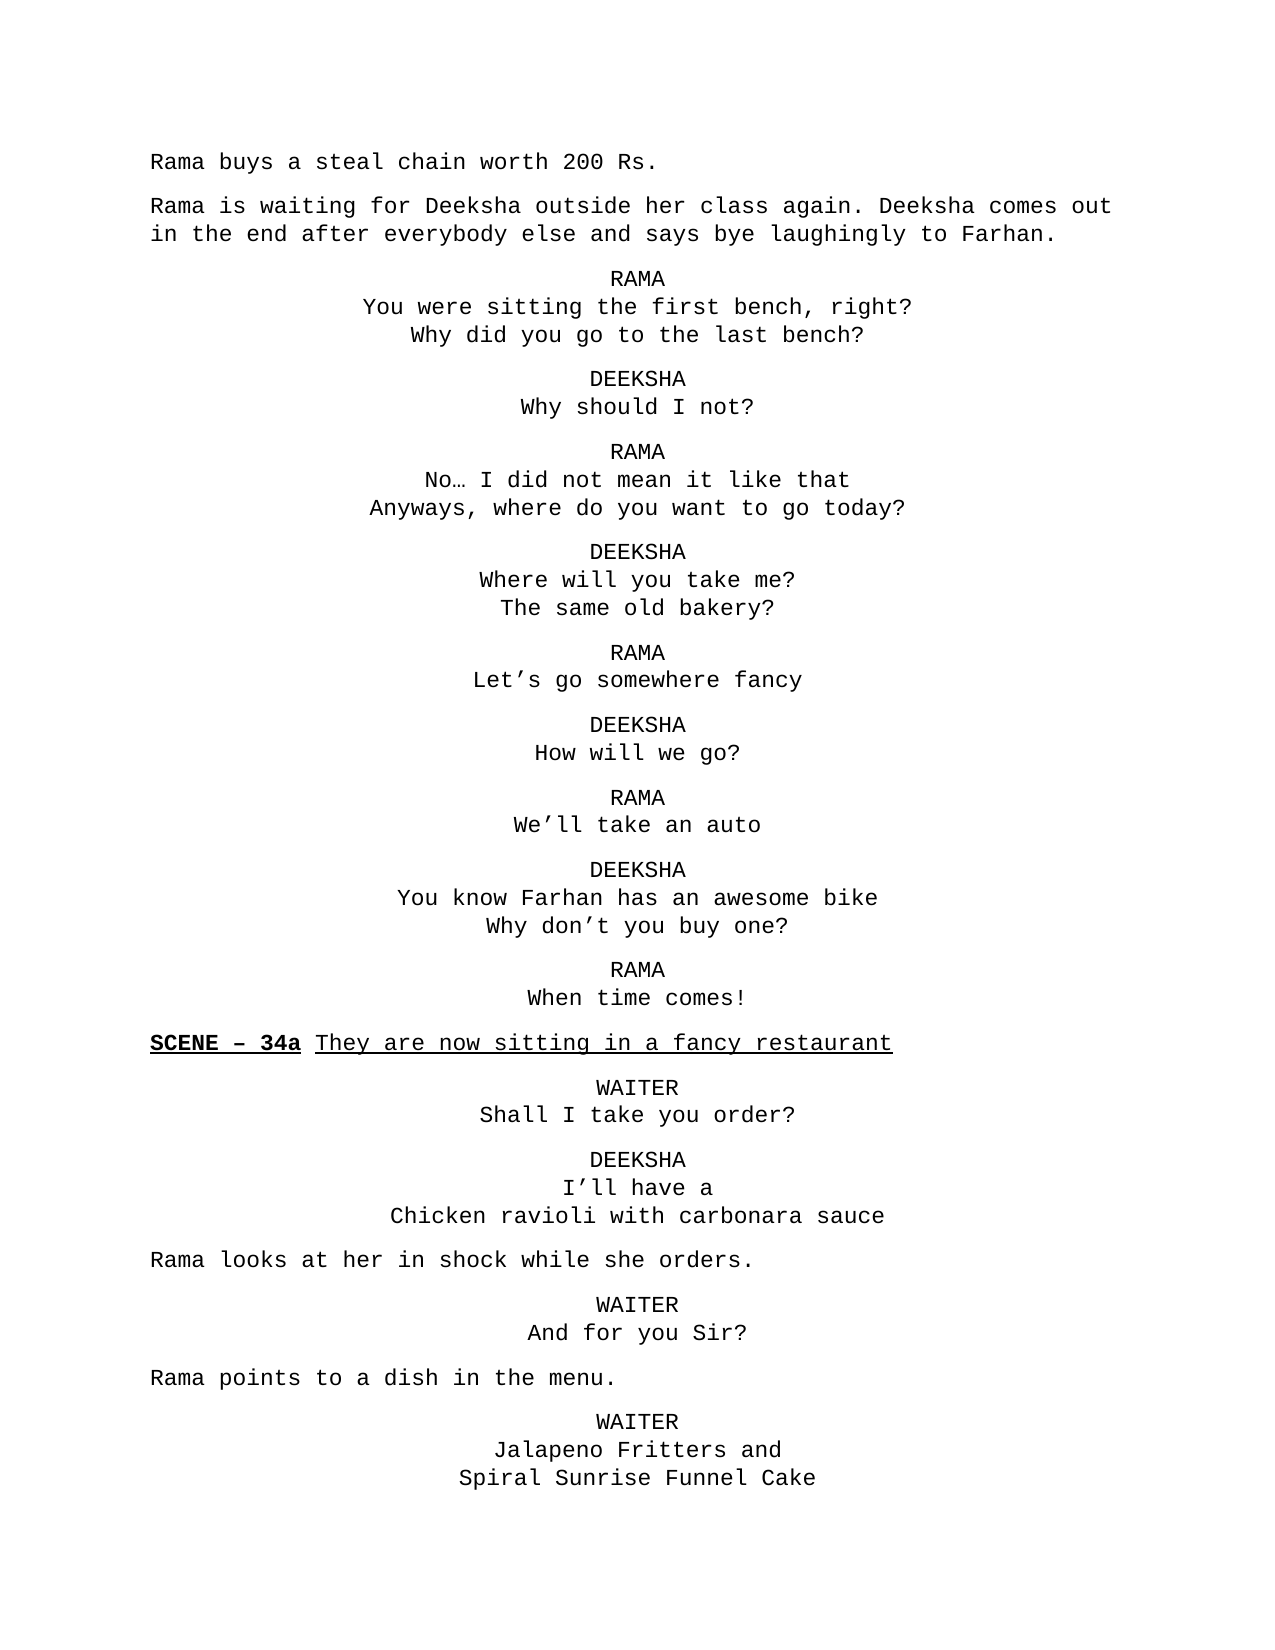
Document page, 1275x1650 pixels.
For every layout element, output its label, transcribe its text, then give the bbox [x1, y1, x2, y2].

text DEEKSHA I’ll have a Chicken ravioli with carbonara sauce [150, 1148, 1125, 1230]
text Rama points to a dish in the menu. [150, 1366, 1125, 1392]
text WAITER And for you Sir? [150, 1293, 1125, 1347]
text Rama looks at her in shock while she orders. [150, 1249, 1125, 1275]
text SCENE – 34a They are now sitting in a fancy restaurant [150, 1031, 1125, 1057]
text RAMA Let’s go somewhere fancy [150, 641, 1125, 695]
text DEEKSHA Why should I not? [150, 367, 1125, 421]
text DEEKSHA How will we go? [150, 713, 1125, 767]
text RAMA When time comes! [150, 959, 1125, 1013]
text DEEKSHA Where will you take me? The same old bakery? [150, 540, 1125, 622]
text RAMA You were sitting the first bench, right? Why did you go to the last bench? [150, 267, 1125, 349]
text RAMA We’ll take an auto [150, 786, 1125, 840]
text RAMA No… I did not mean it like that Anyways, where do you want to go today? [150, 440, 1125, 522]
text DEEKSHA You know Farhan has an awesome bike Why don’t you buy one? [150, 858, 1125, 940]
text Rama is waiting for Deeksha outside her class again. Deeksha comes out in the end after everybody else and says bye laughingly to Farhan. [150, 194, 1125, 248]
text Rama buys a steal chain worth 200 Rs. [150, 150, 1125, 176]
text WAITER Shall I take you order? [150, 1076, 1125, 1130]
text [150, 1410, 1125, 1492]
